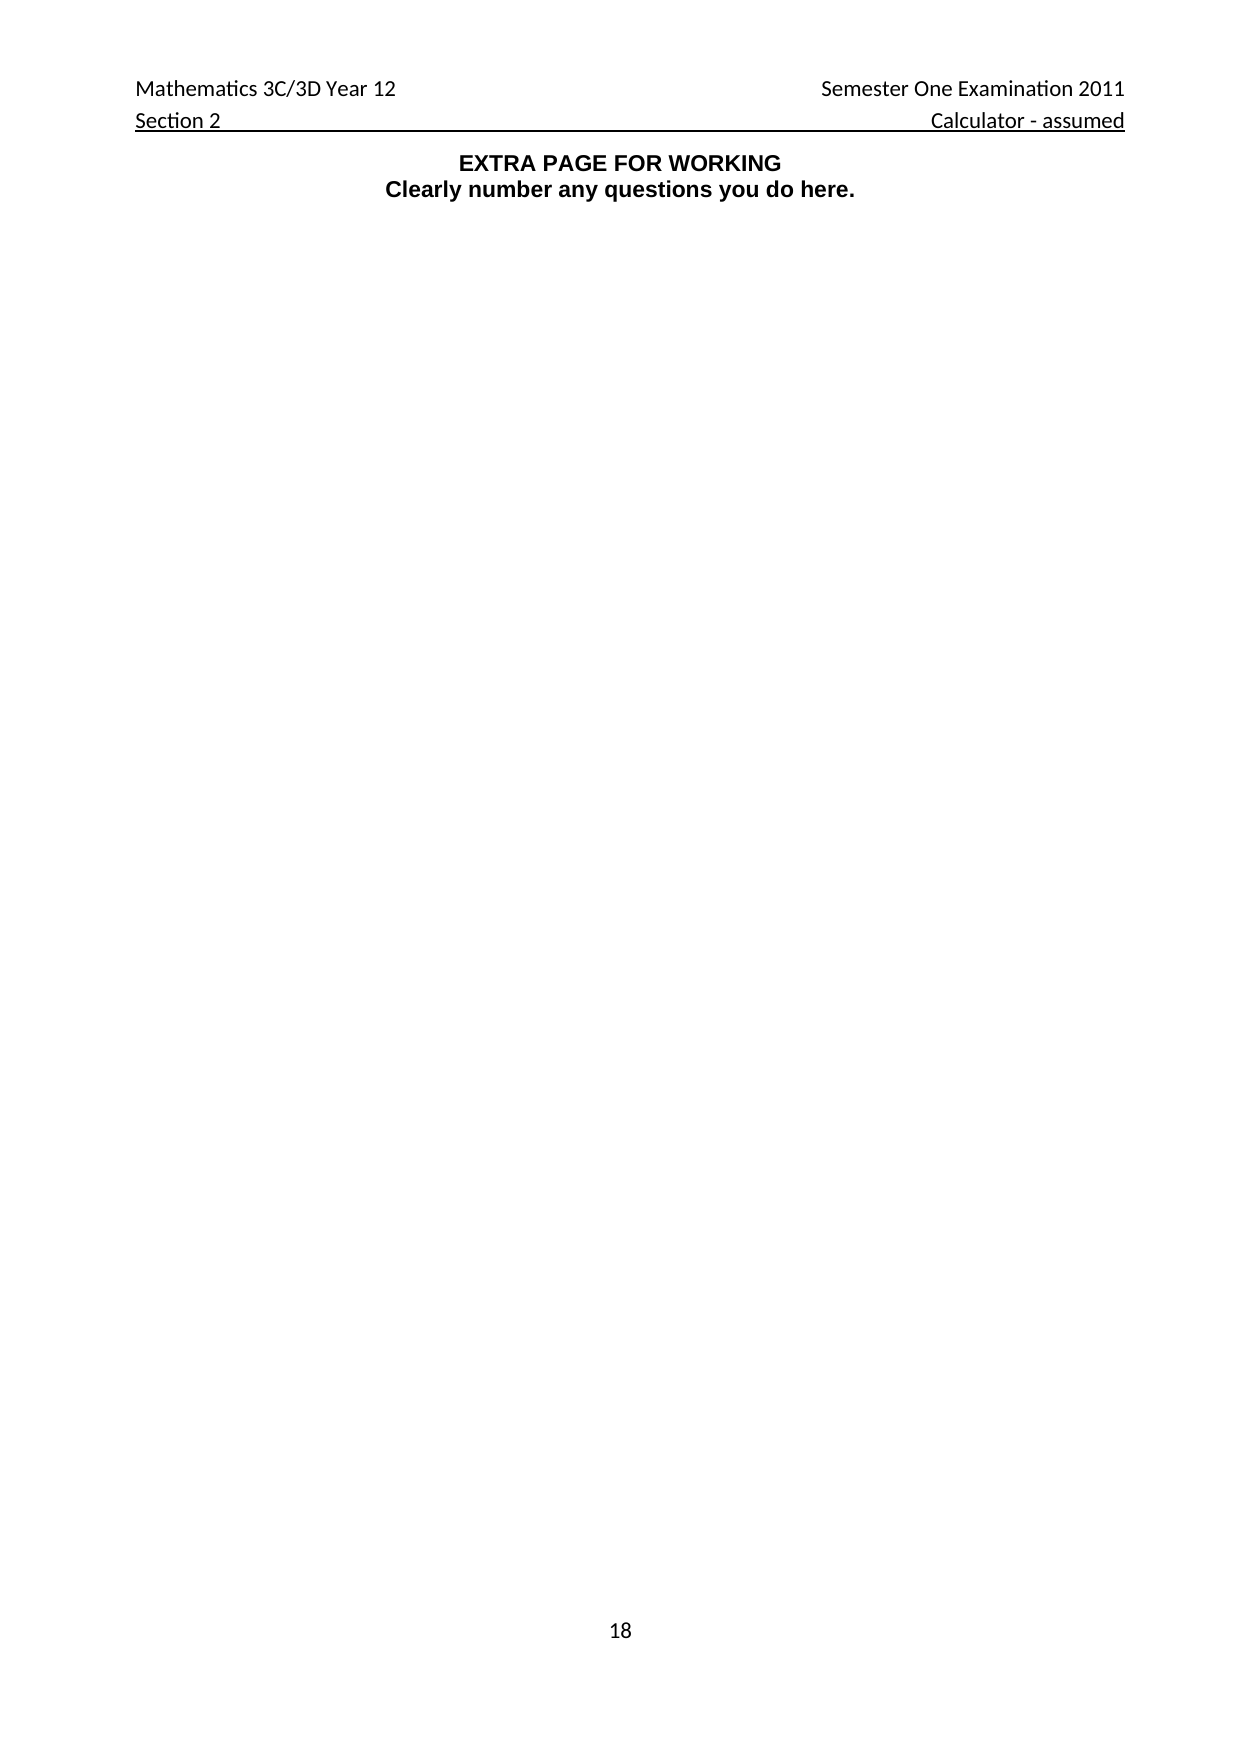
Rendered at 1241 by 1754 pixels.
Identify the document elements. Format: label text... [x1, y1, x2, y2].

text EXTRA PAGE FOR WORKING [150, 150, 1090, 176]
text Clearly number any questions you do here. [150, 176, 1090, 203]
